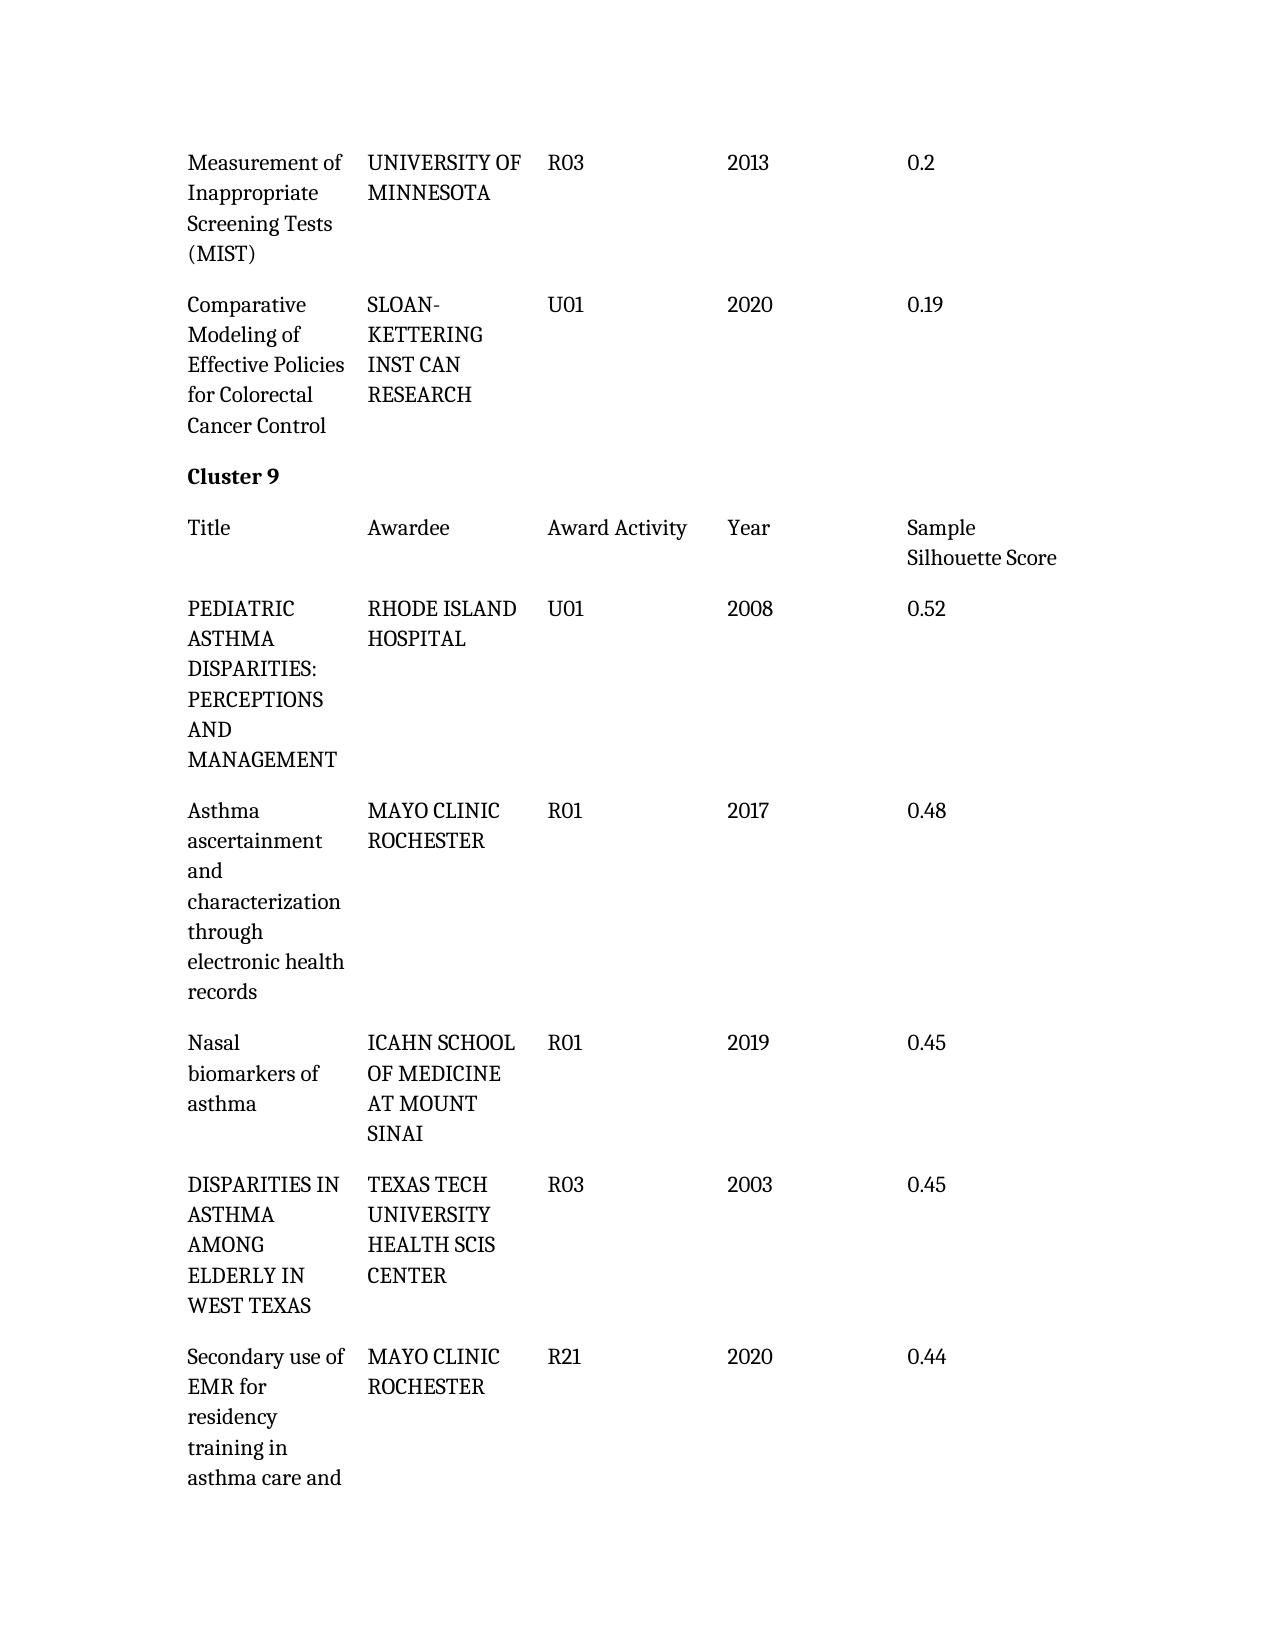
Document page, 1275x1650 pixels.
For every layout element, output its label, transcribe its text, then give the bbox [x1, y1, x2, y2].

table_header Sample Silhouette Score [896, 515, 1076, 596]
table_header Title [176, 515, 356, 596]
table_cell 0.44 [896, 1344, 1076, 1491]
table_cell SLOAN-KETTERING INST CAN RESEARCH [356, 292, 536, 463]
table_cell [356, 1344, 536, 1491]
table_cell 2008 [716, 596, 896, 798]
table_cell U01 [536, 596, 716, 798]
table_cell RHODE ISLAND HOSPITAL [356, 596, 536, 798]
table_cell PEDIATRIC ASTHMA DISPARITIES: PERCEPTIONS AND MANAGEMENT [176, 596, 356, 798]
table_cell 2003 [716, 1172, 896, 1344]
table_cell Asthma ascertainment and characterization through electronic health records [176, 798, 356, 1030]
table_cell 0.48 [896, 798, 1076, 1030]
table_cell ICAHN SCHOOL OF MEDICINE AT MOUNT SINAI [356, 1030, 536, 1172]
table_cell 0.45 [896, 1172, 1076, 1344]
table_cell R01 [536, 1030, 716, 1172]
text Cluster 9 [187, 463, 1087, 490]
table_cell R21 [536, 1344, 716, 1491]
table_cell R03 [536, 1172, 716, 1344]
table_cell 0.52 [896, 596, 1076, 798]
table_cell 2020 [716, 292, 896, 463]
table_cell TEXAS TECH UNIVERSITY HEALTH SCIS CENTER [356, 1172, 536, 1344]
table_cell 0.45 [896, 1030, 1076, 1172]
table_cell 0.19 [896, 292, 1076, 463]
table_cell Nasal biomarkers of asthma [176, 1030, 356, 1172]
table_cell DISPARITIES IN ASTHMA AMONG ELDERLY IN WEST TEXAS [176, 1172, 356, 1344]
table_header Year [716, 515, 896, 596]
table_cell Comparative Modeling of Effective Policies for Colorectal Cancer Control [176, 292, 356, 463]
table_cell R03 [536, 150, 716, 292]
table_cell 2013 [716, 150, 896, 292]
table_cell U01 [536, 292, 716, 463]
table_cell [176, 1344, 356, 1491]
table_cell 2020 [716, 1344, 896, 1491]
table_cell R01 [536, 798, 716, 1030]
table_cell 0.2 [896, 150, 1076, 292]
table_cell UNIVERSITY OF MINNESOTA [356, 150, 536, 292]
table_cell 2017 [716, 798, 896, 1030]
table_header Award Activity [536, 515, 716, 596]
table_cell 2019 [716, 1030, 896, 1172]
table_cell Measurement of Inappropriate Screening Tests (MIST) [176, 150, 356, 292]
table_header Awardee [356, 515, 536, 596]
table_cell MAYO CLINIC ROCHESTER [356, 798, 536, 1030]
